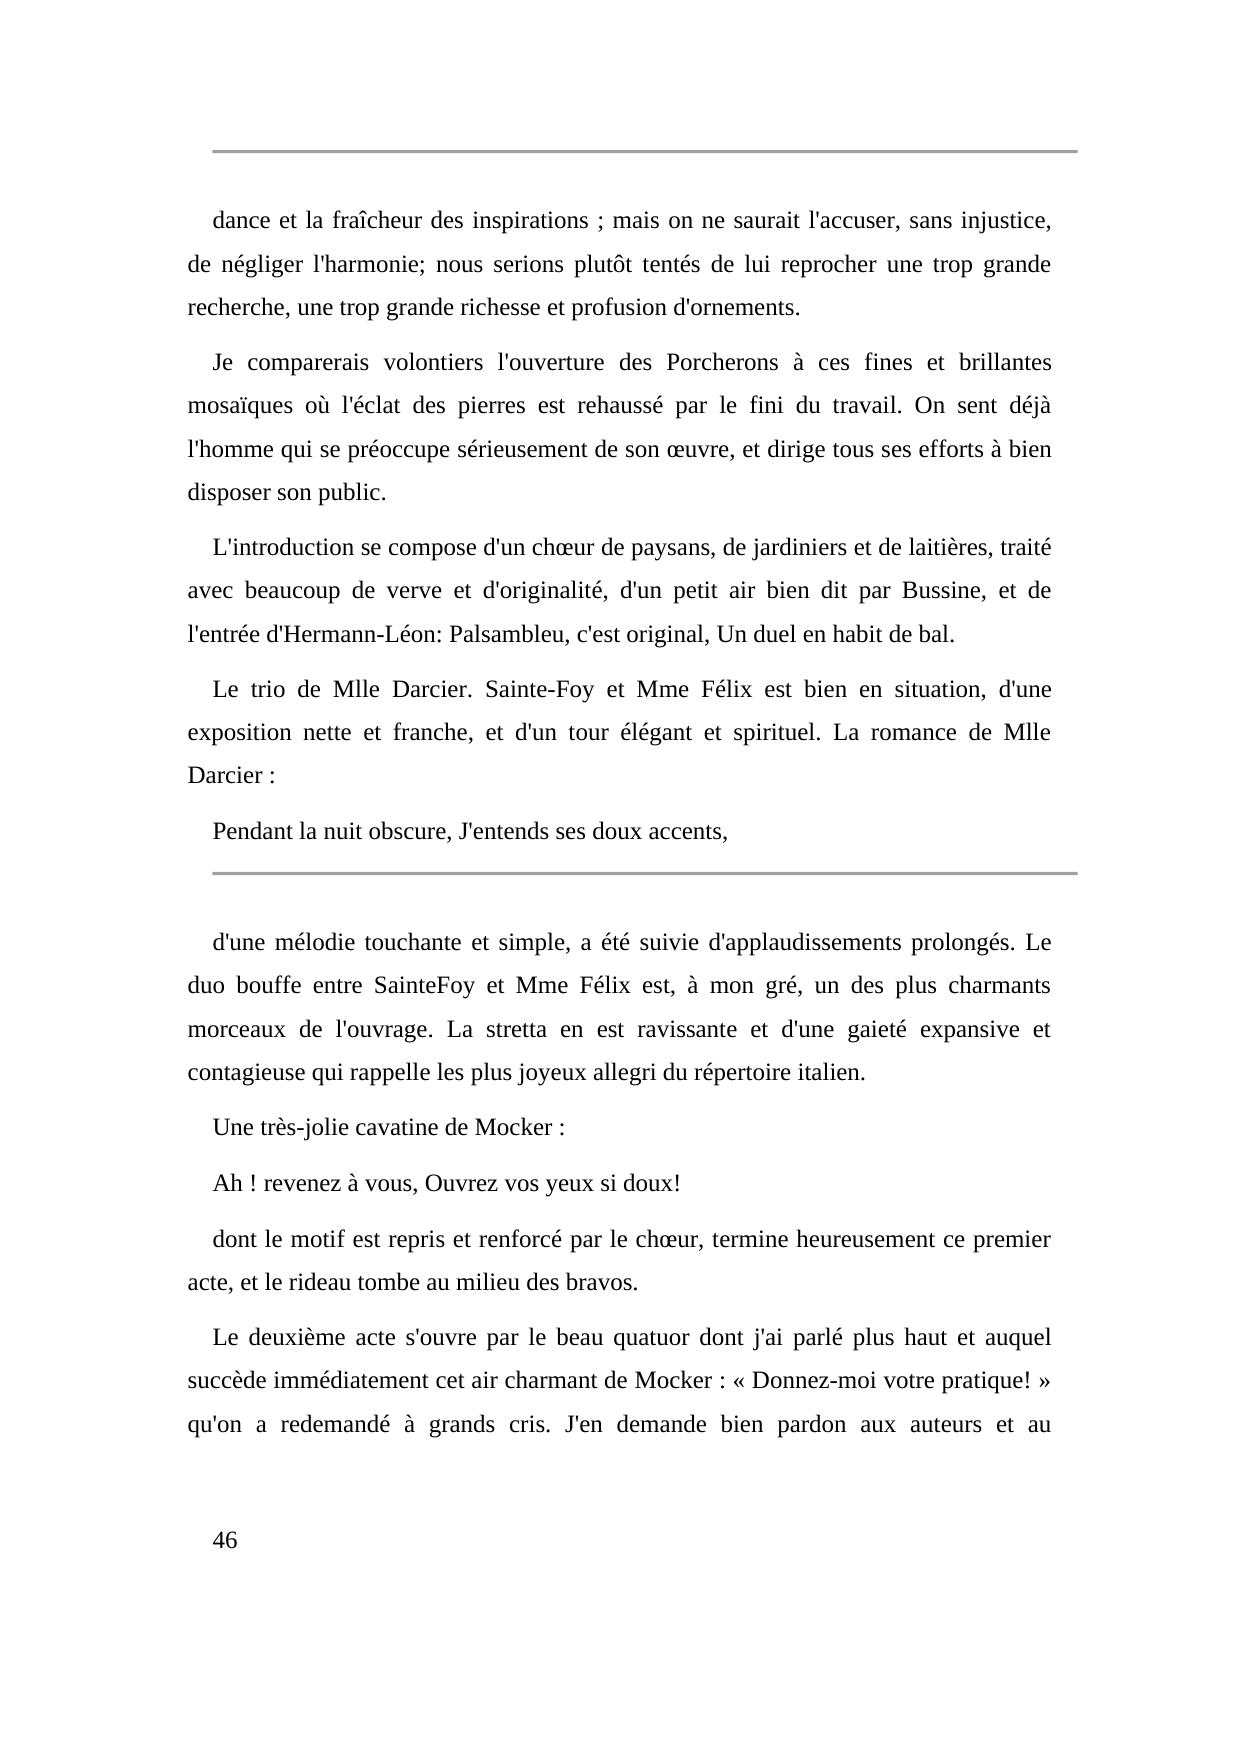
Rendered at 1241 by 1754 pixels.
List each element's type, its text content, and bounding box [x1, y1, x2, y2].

text L'introduction se compose d'un chœur de paysans, de jardiniers et de laitières, traité avec beaucoup de verve et d'originalité, d'un petit air bien dit par Bussine, et de l'entrée d'Hermann-Léon: Palsambleu, c'est original, Un duel en habit de bal. [187, 532, 1053, 647]
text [187, 1322, 1053, 1437]
text Le trio de Mlle Darcier. Sainte-Foy et Mme Félix est bien en situation, d'une exposition nette et franche, et d'un tour élégant et spirituel. La romance de Mlle Darcier : [187, 674, 1053, 789]
text dance et la fraîcheur des inspirations ; mais on ne saurait l'accuser, sans injustice, de négliger l'harmonie; nous serions plutôt tentés de lui reprocher une trop grande recherche, une trop grande richesse et profusion d'ornements. [187, 206, 1053, 321]
text Pendant la nuit obscure, J'entends ses doux accents, [187, 816, 1053, 845]
text d'une mélodie touchante et simple, a été suivie d'applaudissements prolongés. Le duo bouffe entre SainteFoy et Mme Félix est, à mon gré, un des plus charmants morceaux de l'ouvrage. La stretta en est ravissante et d'une gaieté expansive et contagieuse qui rappelle les plus joyeux allegri du répertoire italien. [187, 927, 1053, 1086]
text dont le motif est repris et renforcé par le chœur, termine heureusement ce premier acte, et le rideau tombe au milieu des bravos. [187, 1224, 1053, 1296]
text Une très-jolie cavatine de Mocker : [187, 1112, 1053, 1141]
text Je comparerais volontiers l'ouverture des Porcherons à ces fines et brillantes mosaïques où l'éclat des pierres est rehaussé par le fini du travail. On sent déjà l'homme qui se préoccupe sérieusement de son œuvre, et dirige tous ses efforts à bien disposer son public. [187, 347, 1053, 506]
text Ah ! revenez à vous, Ouvrez vos yeux si doux! [187, 1168, 1053, 1197]
